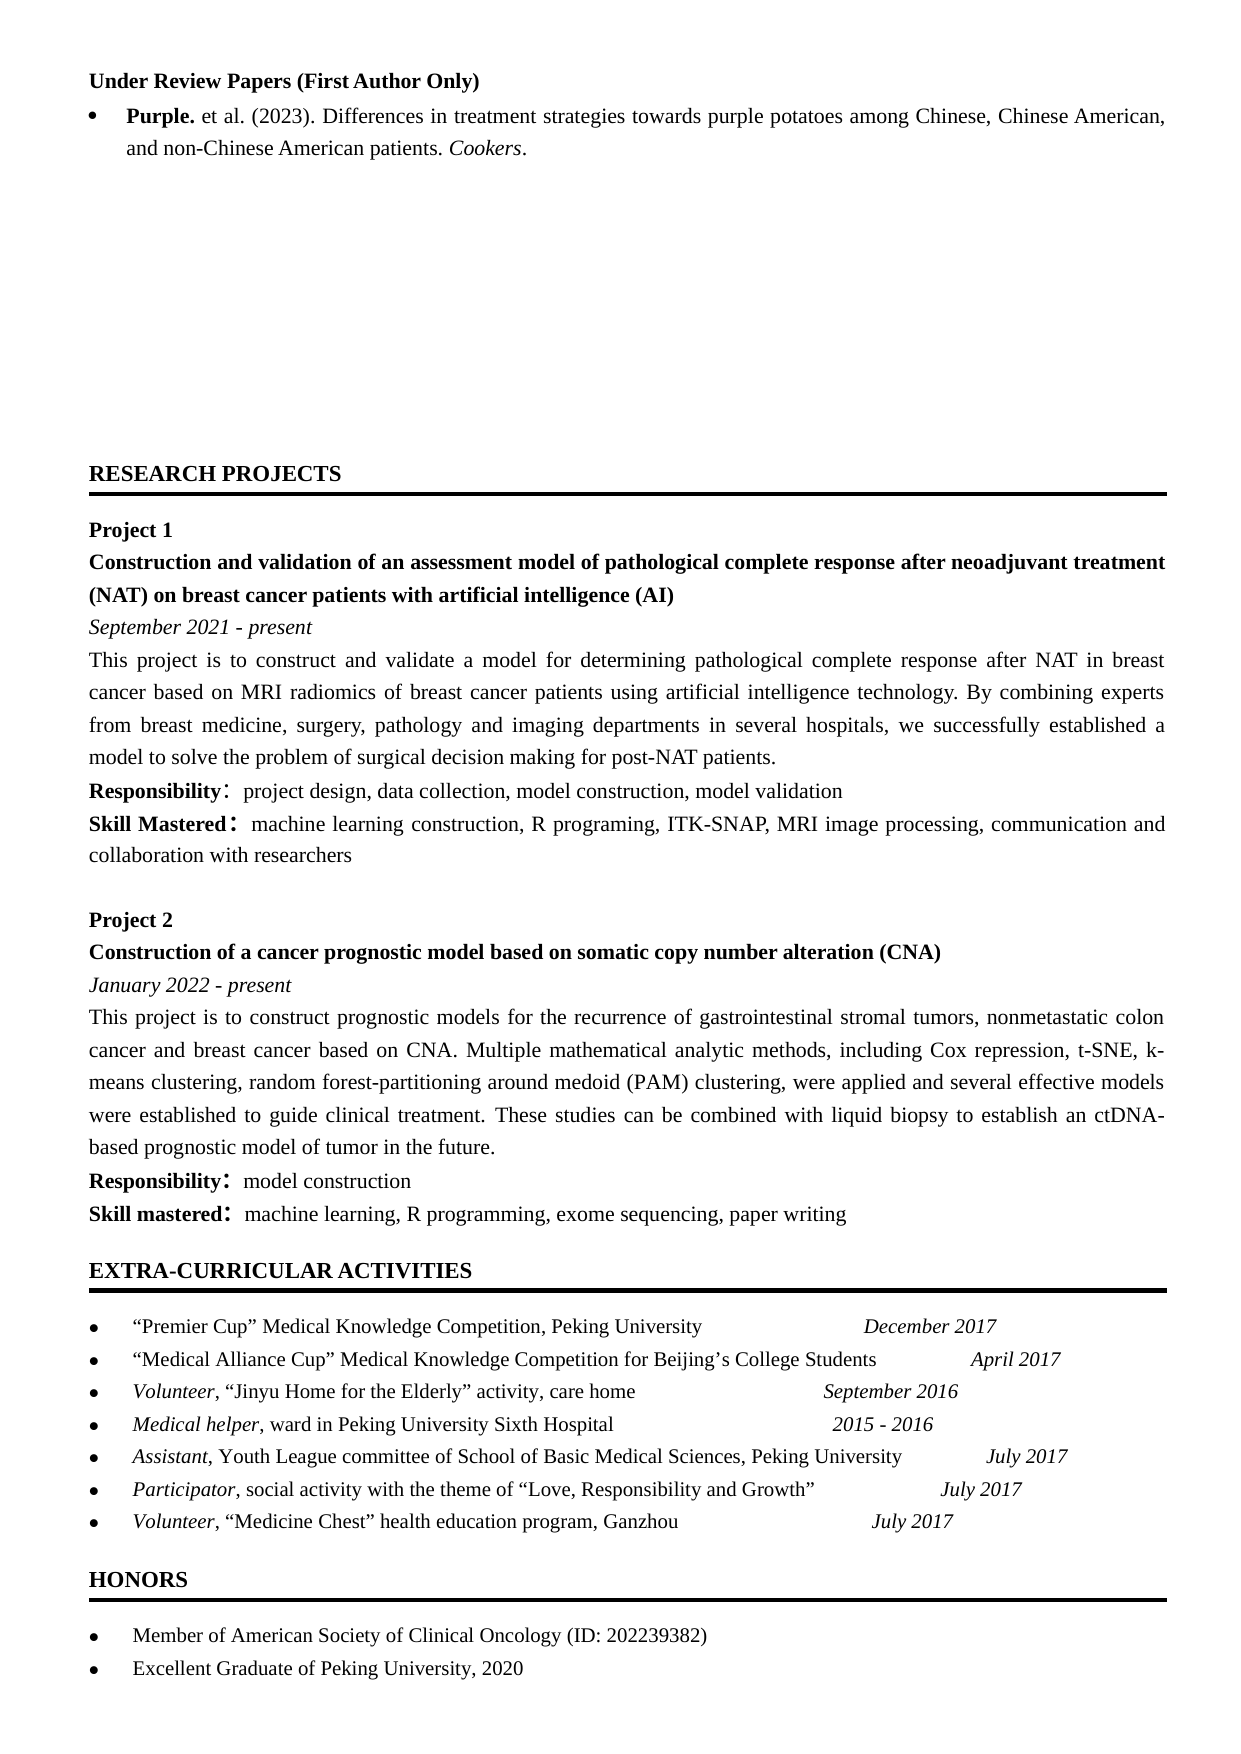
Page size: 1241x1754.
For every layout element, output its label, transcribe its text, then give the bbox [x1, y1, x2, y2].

text Responsibility：project design, data collection, model construction, model validation [89, 773, 1167, 805]
text HONORS [89, 1563, 1167, 1598]
list Volunteer, “Jinyu Home for the Elderly” activity, care home September 2016 [89, 1375, 1167, 1407]
text Responsibility：model construction [89, 1163, 1167, 1195]
text September 2021 - present [89, 610, 1167, 643]
list Participator, social activity with the theme of “Love, Responsibility and Growth” July 2017 [89, 1472, 1167, 1505]
text This project is to construct prognostic models for the recurrence of gastrointestinal stromal tumors, nonmetastatic colon cancer and breast cancer based on CNA. Multiple mathematical analytic methods, including Cox repression, t-SNE, k-means clustering, random forest-partitioning around medoid (PAM) clustering, were applied and several effective models were established to guide clinical treatment. These studies can be combined with liquid biopsy to establish an ctDNA-based prognostic model of tumor in the future. [89, 1000, 1167, 1163]
list Excellent Graduate of Peking University, 2020 [89, 1652, 1167, 1684]
list “Premier Cup” Medical Knowledge Competition, Peking University December 2017 [89, 1310, 1167, 1342]
list Medical helper, ward in Peking University Sixth Hospital 2015 - 2016 [89, 1407, 1167, 1440]
text Under Review Papers (First Author Only) [89, 64, 1167, 97]
text Construction and validation of an assessment model of pathological complete response after neoadjuvant treatment (NAT) on breast cancer patients with artificial intelligence (AI) [89, 545, 1167, 610]
text Skill mastered：machine learning, R programming, exome sequencing, paper writing [89, 1195, 1167, 1228]
text Skill Mastered：machine learning construction, R programing, ITK-SNAP, MRI image processing, communication and collaboration with researchers [89, 805, 1167, 870]
text January 2022 - present [89, 968, 1167, 1000]
list Assistant, Youth League committee of School of Basic Medical Sciences, Peking University July 2017 [89, 1440, 1167, 1472]
list Member of American Society of Clinical Oncology (ID: 202239382) [89, 1619, 1167, 1652]
text Project 2 [89, 903, 1167, 935]
text This project is to construct and validate a model for determining pathological complete response after NAT in breast cancer based on MRI radiomics of breast cancer patients using artificial intelligence technology. By combining experts from breast medicine, surgery, pathology and imaging departments in several hospitals, we successfully established a model to solve the problem of surgical decision making for post-NAT patients. [89, 643, 1167, 773]
text RESEARCH PROJECTS [89, 457, 1167, 492]
list Purple. et al. (2023). Differences in treatment strategies towards purple potatoes among Chinese, Chinese American, and non-Chinese American patients. Cookers. [89, 99, 1167, 164]
text Construction of a cancer prognostic model based on somatic copy number alteration (CNA) [89, 935, 1167, 968]
text Project 1 [89, 513, 1167, 545]
text EXTRA-CURRICULAR ACTIVITIES [89, 1254, 1167, 1288]
list “Medical Alliance Cup” Medical Knowledge Competition for Beijing’s College Students April 2017 [89, 1342, 1167, 1375]
list Volunteer, “Medicine Chest” health education program, Ganzhou July 2017 [89, 1505, 1167, 1537]
